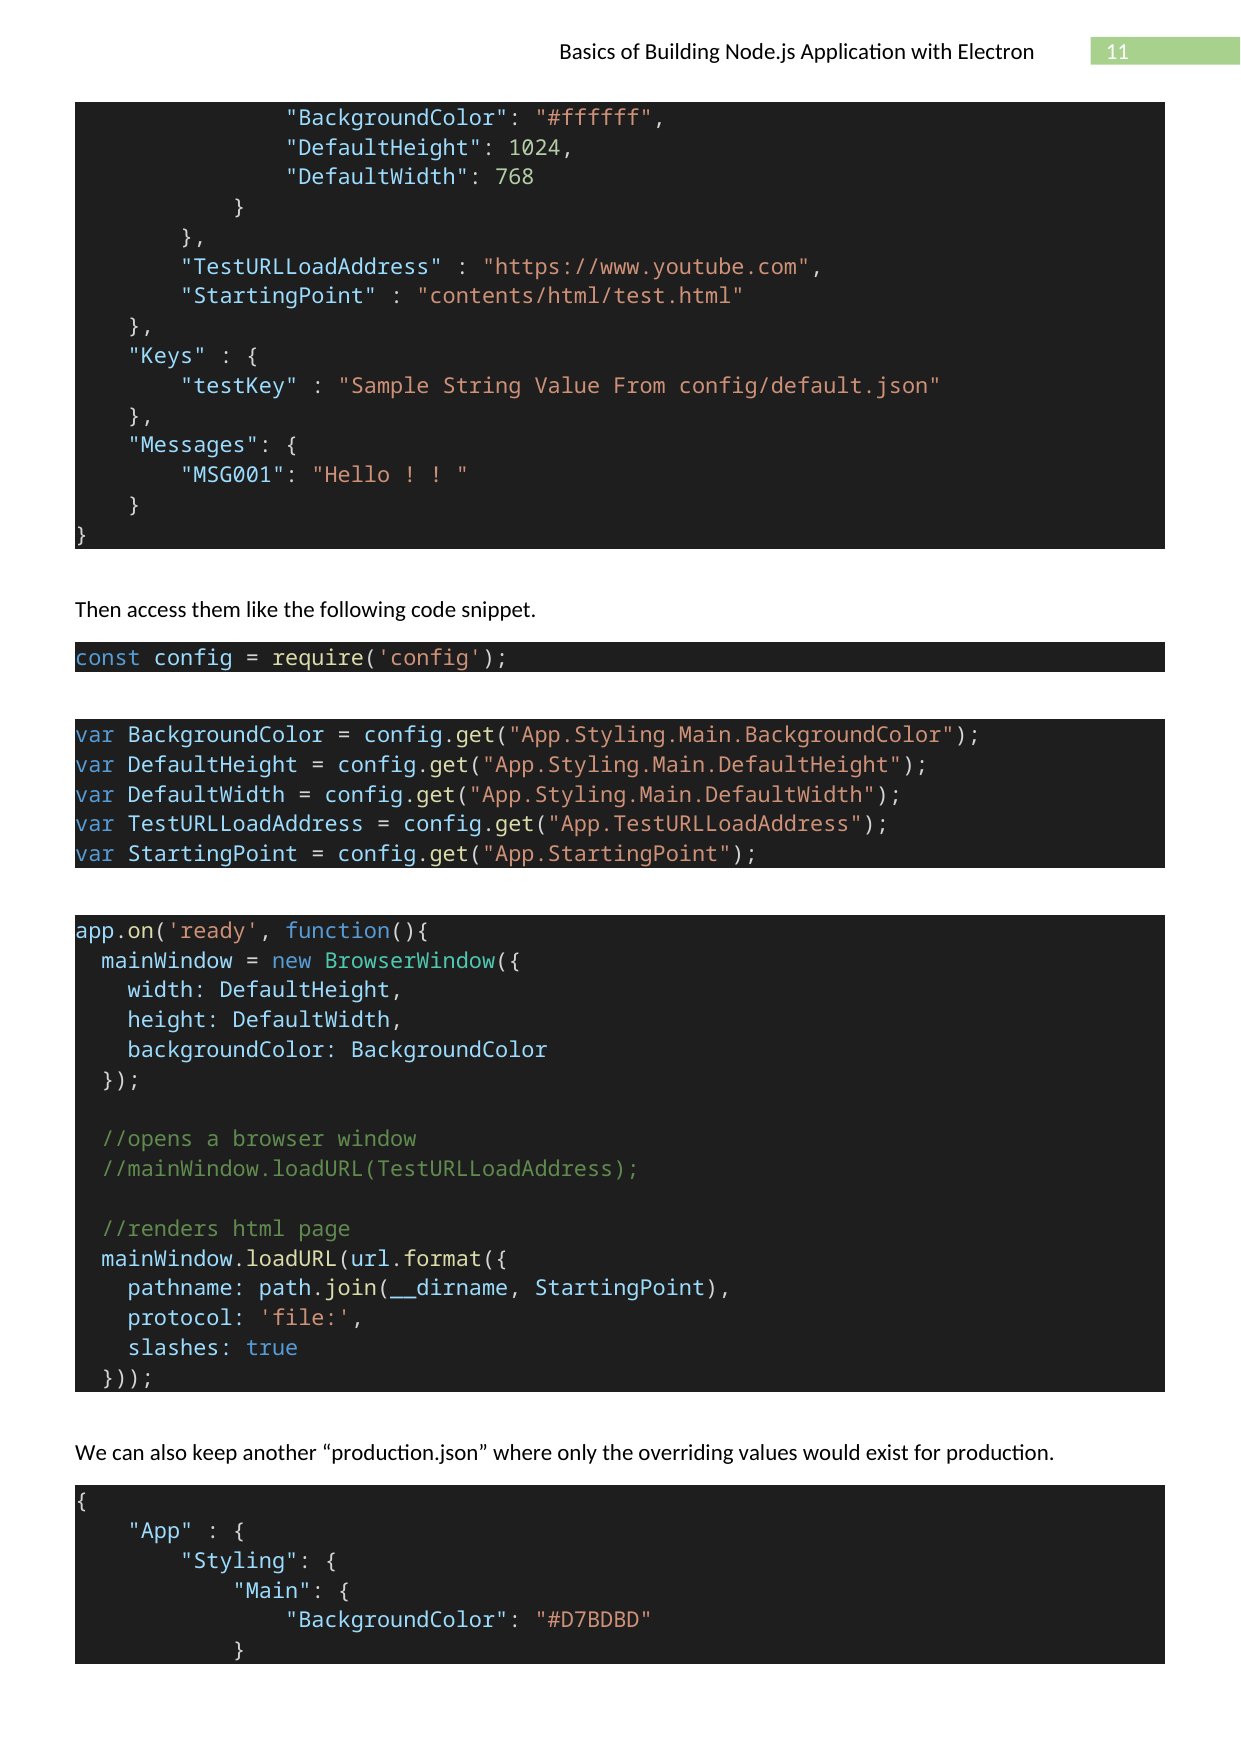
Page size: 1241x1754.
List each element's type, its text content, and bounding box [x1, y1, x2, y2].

text } [75, 191, 1165, 221]
text width: DefaultHeight, [75, 974, 1165, 1004]
text } [75, 519, 1165, 549]
text "App" : { [75, 1515, 1165, 1545]
text "Main": { [75, 1575, 1165, 1604]
text var BackgroundColor = config.get("App.Styling.Main.BackgroundColor"); [75, 719, 1165, 749]
text }, [75, 400, 1165, 429]
text var StartingPoint = config.get("App.StartingPoint"); [75, 838, 1165, 868]
text mainWindow.loadURL(url.format({ [75, 1243, 1165, 1272]
text slashes: true [75, 1332, 1165, 1362]
text //mainWindow.loadURL(TestURLLoadAddress); [75, 1153, 1165, 1183]
text "Messages": { [75, 429, 1165, 459]
text mainWindow = new BrowserWindow({ [75, 945, 1165, 974]
text "StartingPoint" : "contents/html/test.html" [75, 281, 1165, 310]
text pathname: path.join(__dirname, StartingPoint), [75, 1272, 1165, 1302]
text "TestURLLoadAddress" : "https://www.youtube.com", [75, 251, 1165, 281]
text "BackgroundColor": "#ffffff", [75, 102, 1165, 132]
text }, [75, 221, 1165, 251]
text "DefaultHeight": 1024, [75, 132, 1165, 161]
text var TestURLLoadAddress = config.get("App.TestURLLoadAddress"); [75, 808, 1165, 838]
text "testKey" : "Sample String Value From config/default.json" [75, 370, 1165, 400]
text protocol: 'file:', [75, 1302, 1165, 1332]
text We can also keep another “production.json” where only the overriding values would exist for production. [75, 1438, 1165, 1466]
text height: DefaultWidth, [75, 1004, 1165, 1034]
text "DefaultWidth": 768 [75, 161, 1165, 191]
text //renders html page [75, 1213, 1165, 1243]
text } [75, 1634, 1165, 1664]
text var DefaultWidth = config.get("App.Styling.Main.DefaultWidth"); [75, 779, 1165, 808]
text { [75, 1485, 1165, 1515]
text }, [75, 310, 1165, 340]
text //opens a browser window [75, 1123, 1165, 1153]
text Then access them like the following code snippet. [75, 596, 1165, 623]
text backgroundColor: BackgroundColor [75, 1034, 1165, 1064]
text "MSG001": "Hello ! ! " [75, 459, 1165, 489]
text const config = require('config'); [75, 642, 1165, 672]
text }); [75, 1064, 1165, 1094]
text "Keys" : { [75, 340, 1165, 370]
text var DefaultHeight = config.get("App.Styling.Main.DefaultHeight"); [75, 749, 1165, 779]
text })); [75, 1362, 1165, 1392]
text "Styling": { [75, 1545, 1165, 1575]
text app.on('ready', function(){ [75, 915, 1165, 945]
text } [75, 489, 1165, 519]
text "BackgroundColor": "#D7BDBD" [75, 1604, 1165, 1634]
